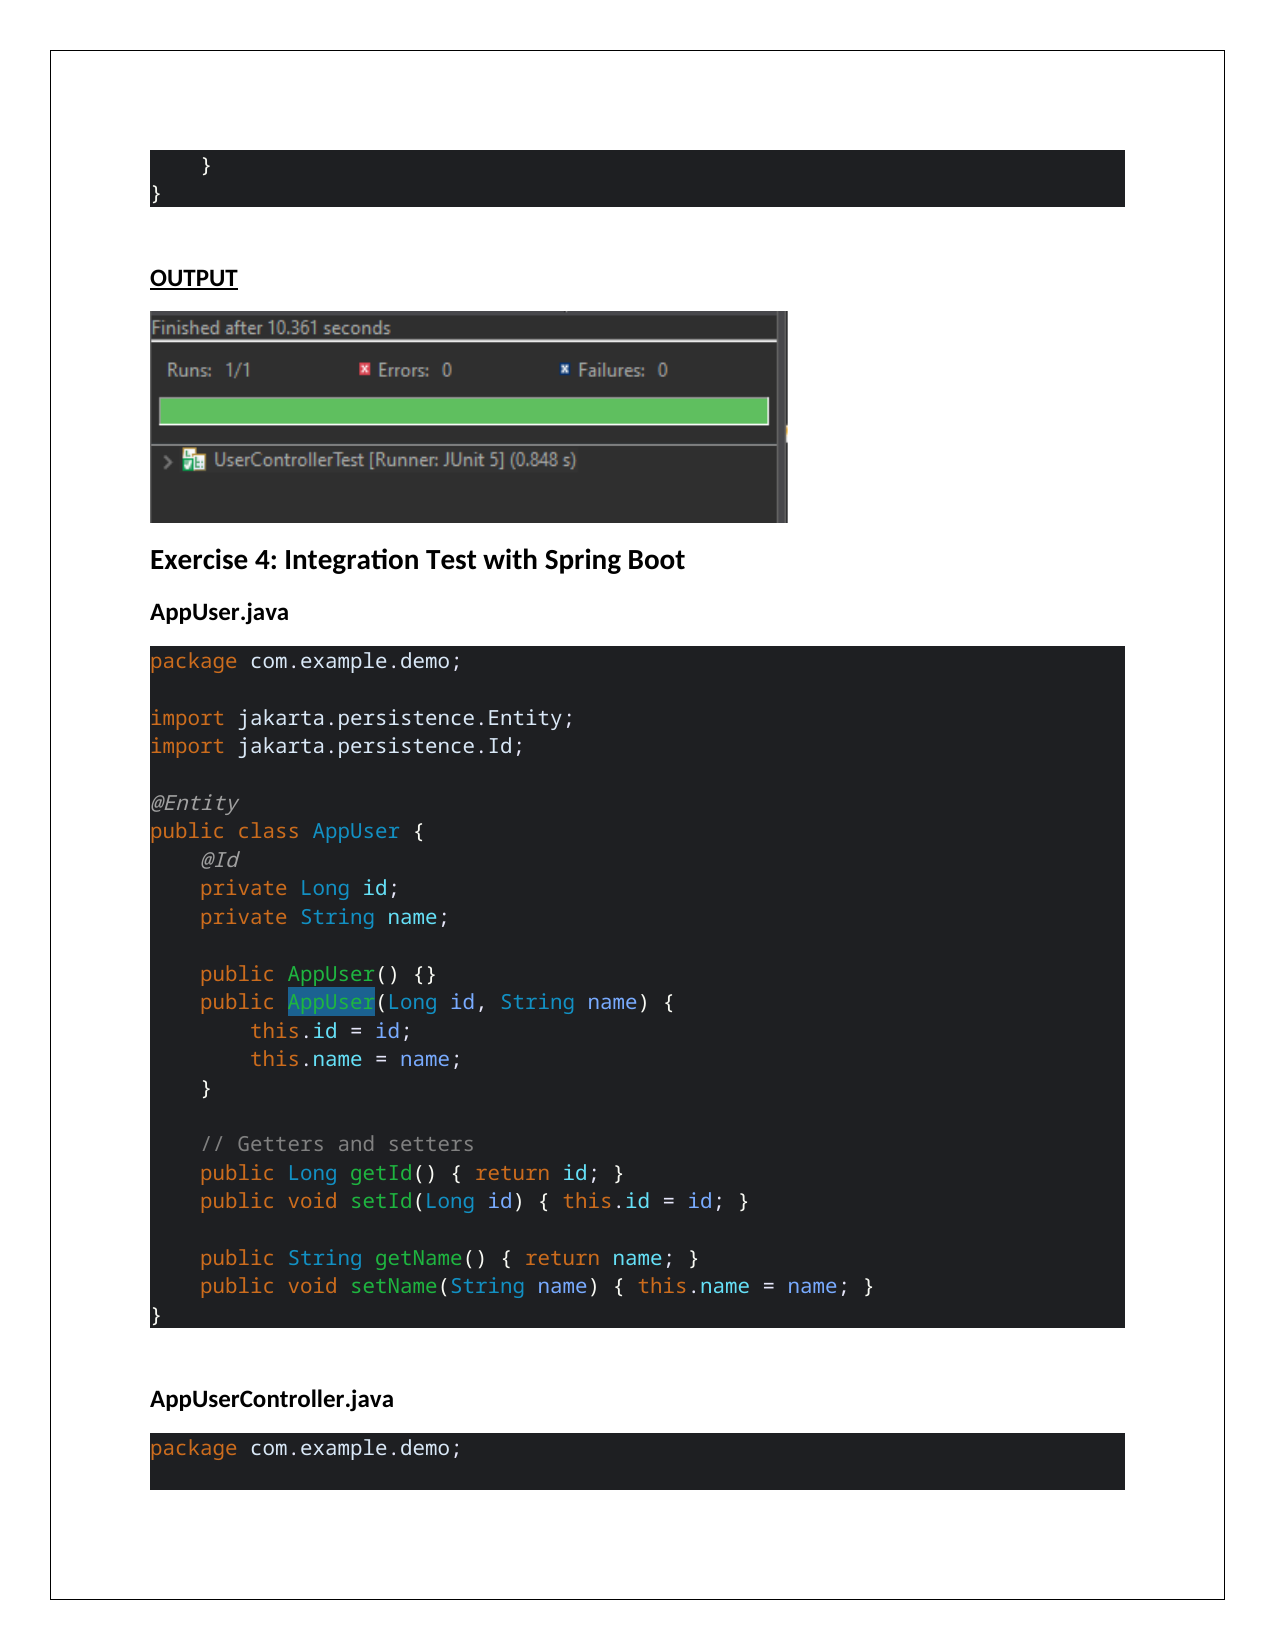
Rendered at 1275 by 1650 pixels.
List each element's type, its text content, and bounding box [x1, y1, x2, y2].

text } [150, 1073, 1125, 1101]
text AppUserController.java [150, 1384, 1125, 1414]
picture [150, 311, 788, 523]
text @Id [150, 845, 1125, 873]
text // Getters and setters [150, 1129, 1125, 1158]
text @Entity [150, 788, 1125, 817]
text public void setId(Long id) { this.id = id; } [150, 1186, 1125, 1215]
text } [150, 1300, 1125, 1328]
text private Long id; [150, 873, 1125, 902]
text package com.example.demo; [150, 646, 1125, 674]
text public Long getId() { return id; } [150, 1158, 1125, 1186]
text import jakarta.persistence.Id; [150, 731, 1125, 760]
text public void setName(String name) { this.name = name; } [150, 1272, 1125, 1300]
text public AppUser() {} [150, 959, 1125, 987]
text AppUser.java [150, 596, 1125, 627]
text this.name = name; [150, 1044, 1125, 1073]
text private String name; [150, 902, 1125, 930]
text package com.example.demo; [150, 1433, 1125, 1462]
text public AppUser(Long id, String name) { [150, 987, 288, 1016]
text import jakarta.persistence.Entity; [150, 703, 1125, 731]
text public String getName() { return name; } [150, 1243, 1125, 1272]
text } [150, 150, 1125, 178]
text this.id = id; [150, 1016, 1125, 1044]
text public AppUser(Long id, String name) { [375, 987, 1125, 1016]
text OUTPUT [150, 262, 1125, 292]
text public class AppUser { [150, 817, 1125, 845]
text Exercise 4: Integration Test with Spring Boot [150, 541, 1125, 577]
text } [150, 178, 1125, 207]
